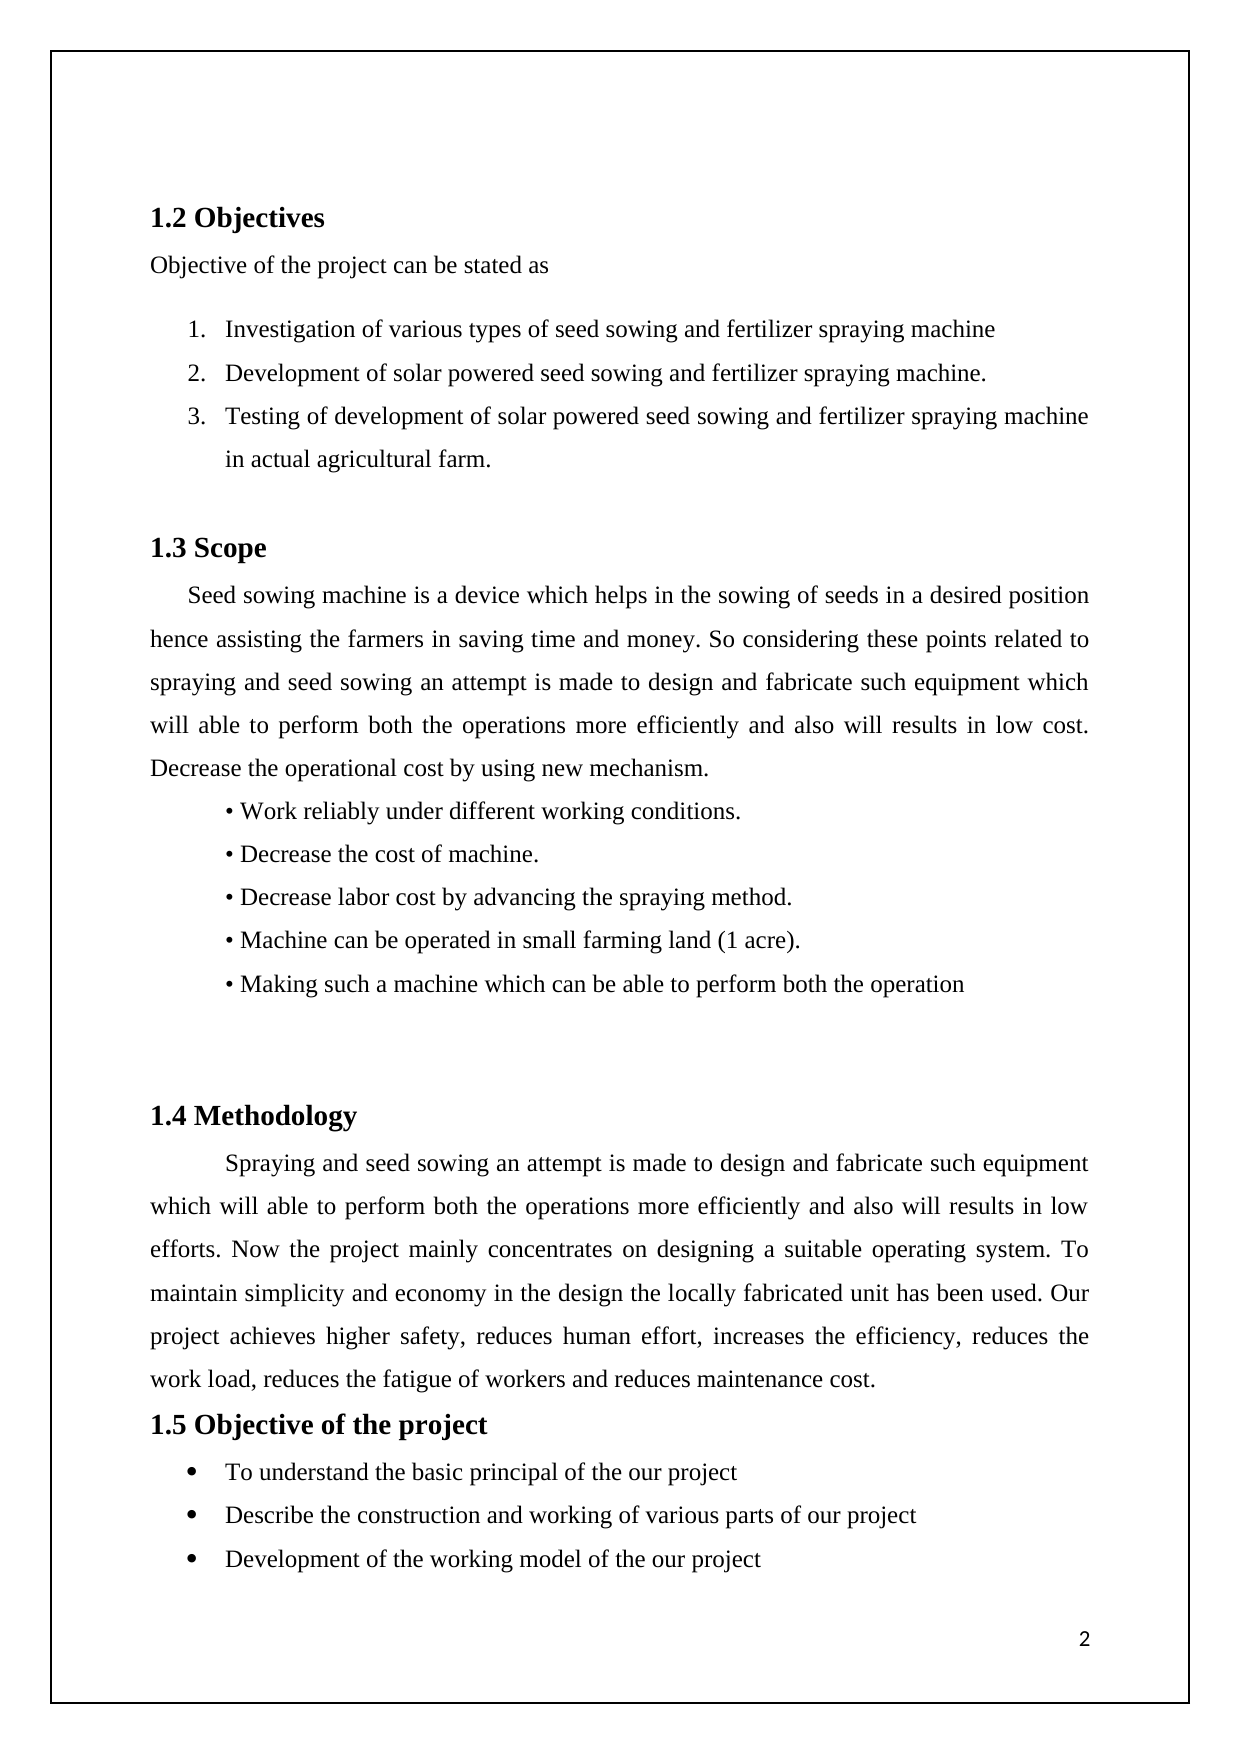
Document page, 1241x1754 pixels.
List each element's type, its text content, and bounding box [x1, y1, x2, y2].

list Development of solar powered seed sowing and fertilizer spraying machine. [187, 358, 1090, 386]
list Describe the construction and working of various parts of our project [187, 1501, 1090, 1529]
list Investigation of various types of seed sowing and fertilizer spraying machine [187, 314, 1090, 343]
text Objective of the project can be stated as [150, 251, 1090, 279]
list Seed sowing machine is a device which helps in the sowing of seeds in a desired position hence assisting the farmers in saving time and money. So considering these points related to spraying and seed sowing an attempt is made to design and fabricate such equipment which will able to perform both the operations more efficiently and also will results in low cost. Decrease the operational cost by using new mechanism. [150, 581, 1090, 782]
text • Decrease the cost of machine. [225, 839, 1090, 868]
text 1.3 Scope [150, 530, 1090, 564]
list Testing of development of solar powered seed sowing and fertilizer spraying machine in actual agricultural farm. [187, 401, 1090, 473]
text • Decrease labor cost by advancing the spraying method. [225, 882, 1090, 911]
text • Making such a machine which can be able to perform both the operation [225, 969, 1090, 997]
list To understand the basic principal of the our project [187, 1457, 1090, 1486]
text Spraying and seed sowing an attempt is made to design and fabricate such equipment which will able to perform both the operations more efficiently and also will results in low efforts. Now the project mainly concentrates on designing a suitable operating system. To maintain simplicity and economy in the design the locally fabricated unit has been used. Our project achieves higher safety, reduces human effort, increases the efficiency, reduces the work load, reduces the fatigue of workers and reduces maintenance cost. [150, 1148, 1090, 1393]
text 1.2 Objectives [150, 200, 1090, 234]
text • Work reliably under different working conditions. [225, 796, 1090, 825]
list Development of the working model of the our project [187, 1544, 1090, 1572]
text • Machine can be operated in small farming land (1 acre). [225, 926, 1090, 954]
text 1.4 Methodology [150, 1098, 1090, 1132]
list 1.5 Objective of the project [150, 1407, 1090, 1441]
